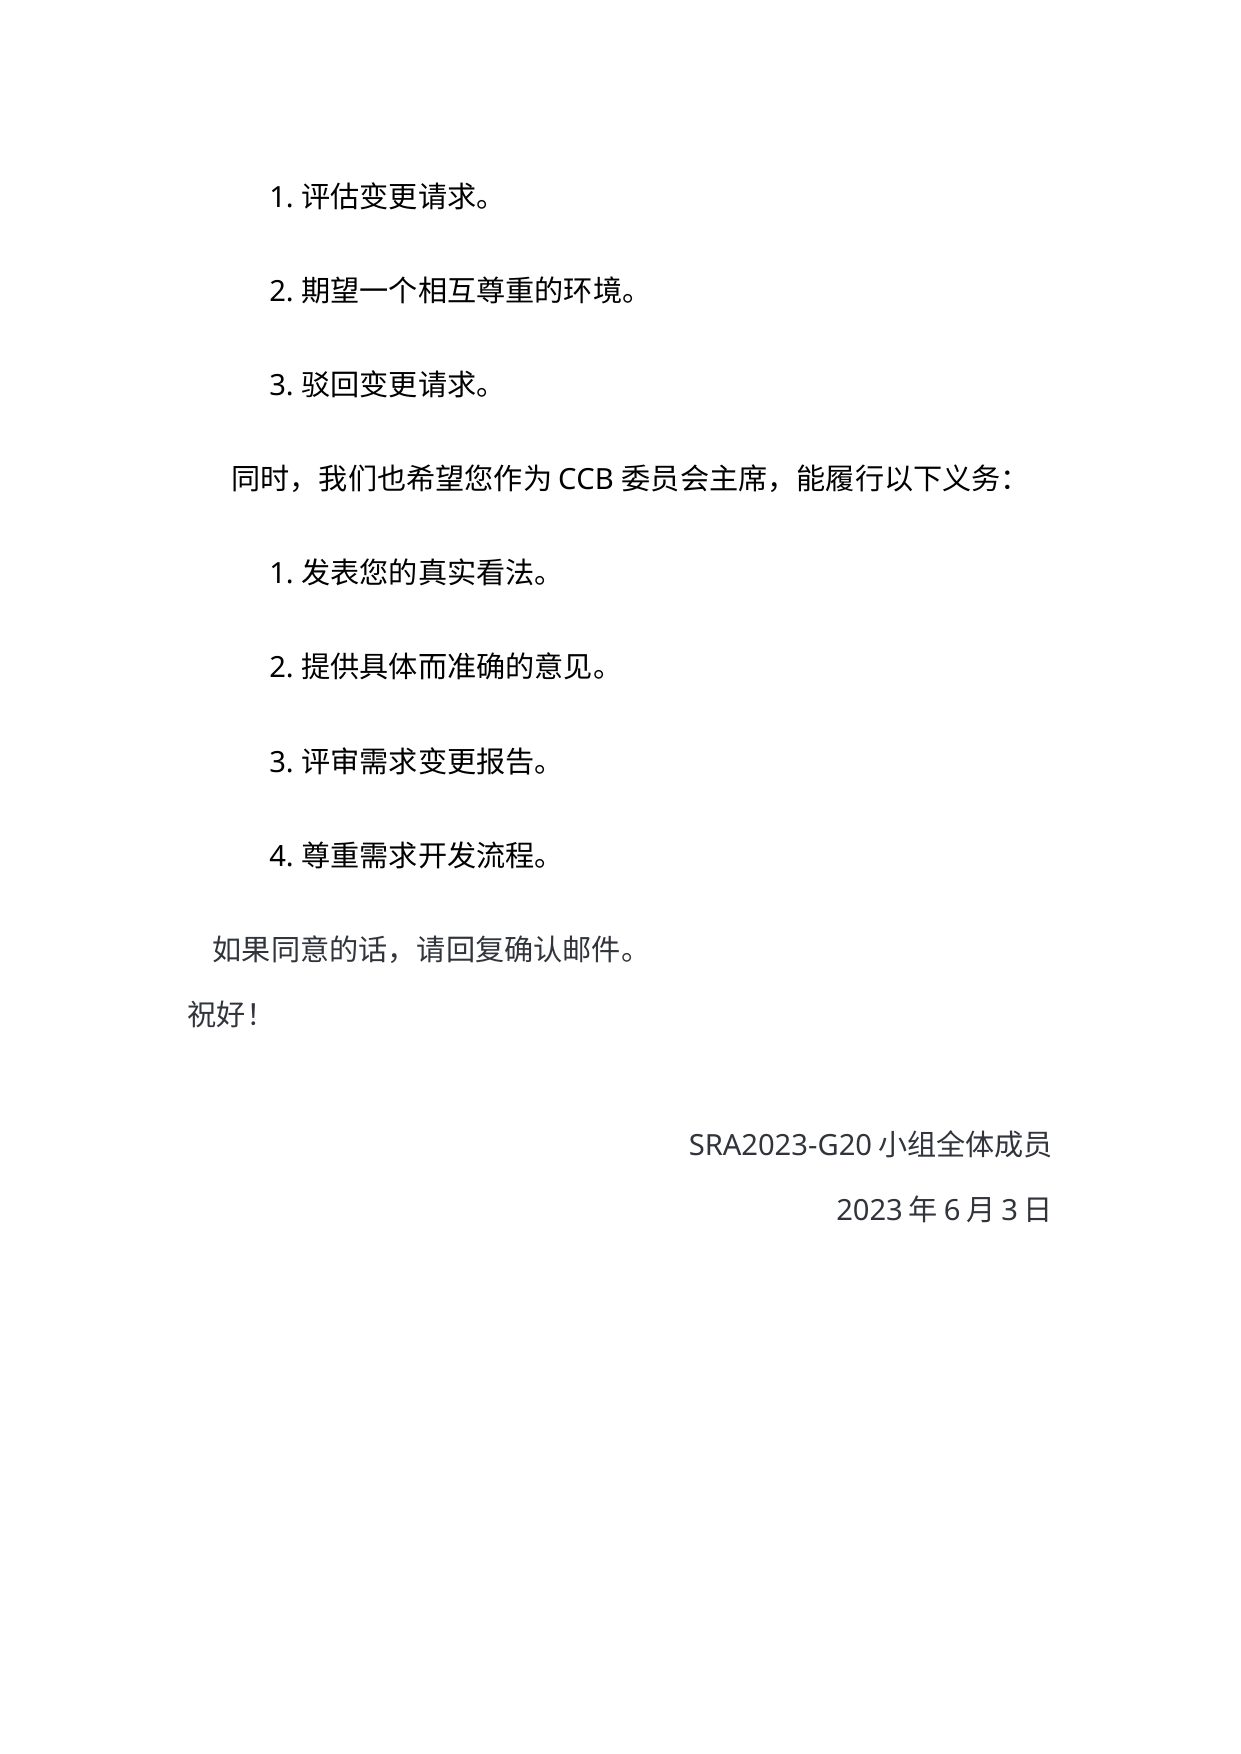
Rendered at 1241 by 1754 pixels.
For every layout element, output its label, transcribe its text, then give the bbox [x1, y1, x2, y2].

text SRA2023-G20小组全体成员 [187, 1110, 1053, 1175]
text 1. 发表您的真实看法。 [187, 539, 1053, 604]
text 同时，我们也希望您作为CCB 委员会主席，能履行以下义务： [187, 444, 1053, 509]
text 3. 评审需求变更报告。 [187, 727, 1053, 792]
text 祝好！ [187, 980, 1053, 1045]
text 2. 期望一个相互尊重的环境。 [187, 256, 1053, 321]
text 2. 提供具体而准确的意见。 [187, 633, 1053, 698]
text 3. 驳回变更请求。 [187, 350, 1053, 415]
text 1. 评估变更请求。 [187, 162, 1053, 227]
text 如果同意的话，请回复确认邮件。 [187, 915, 1053, 980]
text 4. 尊重需求开发流程。 [187, 821, 1053, 886]
text 2023年6月3日 [187, 1175, 1053, 1240]
